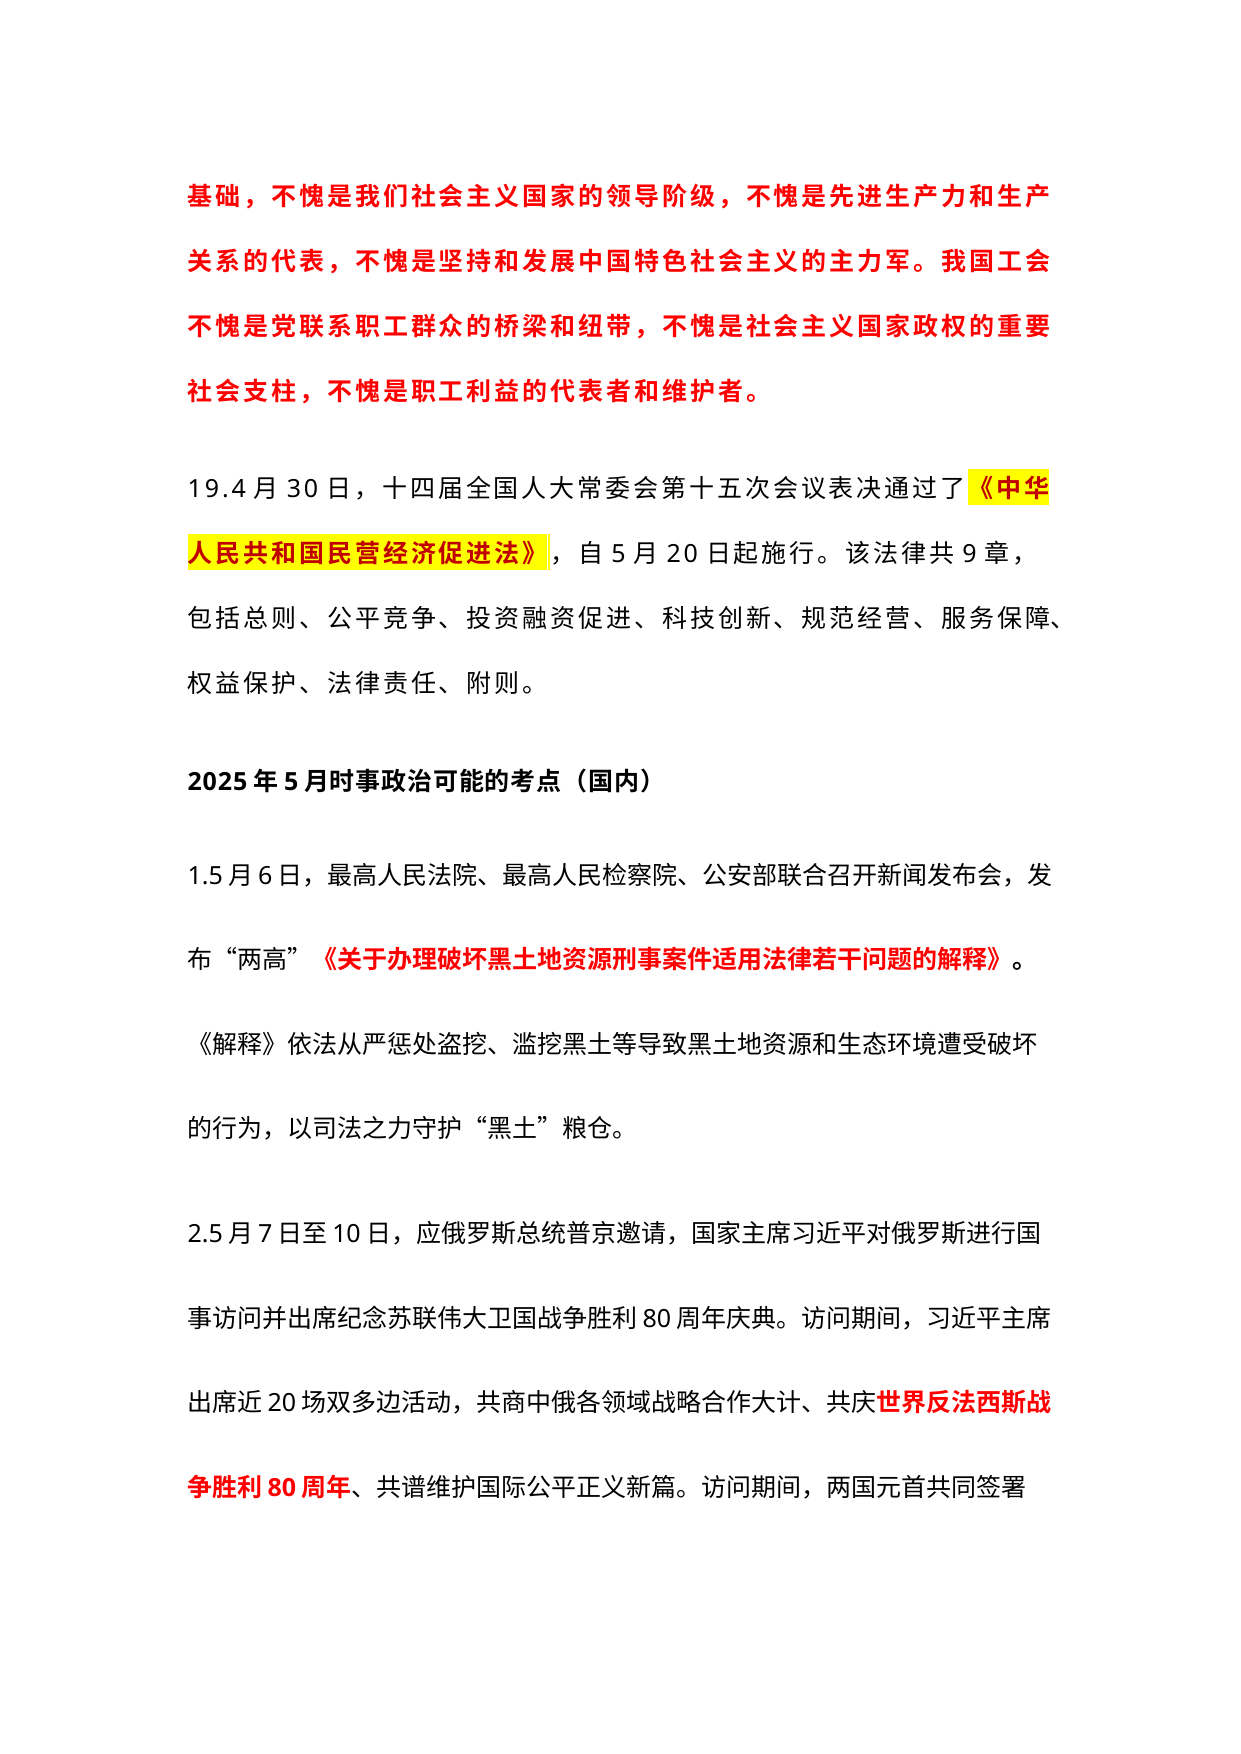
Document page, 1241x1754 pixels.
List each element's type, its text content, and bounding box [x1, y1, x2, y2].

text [187, 1199, 1053, 1518]
text 1.5月6日，最高人民法院、最高人民检察院、公安部联合召开新闻发布会，发布“两高”《关于办理破坏黑土地资源刑事案件适用法律若干问题的解释》。《解释》依法从严惩处盗挖、滥挖黑土等导致黑土地资源和生态环境遭受破坏的行为，以司法之力守护“黑土”粮仓。 [187, 841, 1053, 1159]
subtitle 2025年5月时事政治可能的考点（国内） [187, 747, 1053, 812]
text 19.4月30日，十四届全国人大常委会第十五次会议表决通过了《中华人民共和国民营经济促进法》，自5月20日起施行。该法律共9章，包括总则、公平竞争、投资融资促进、科技创新、规范经营、服务保障、权益保护、法律责任、附则。 [187, 454, 1053, 714]
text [187, 162, 1053, 422]
